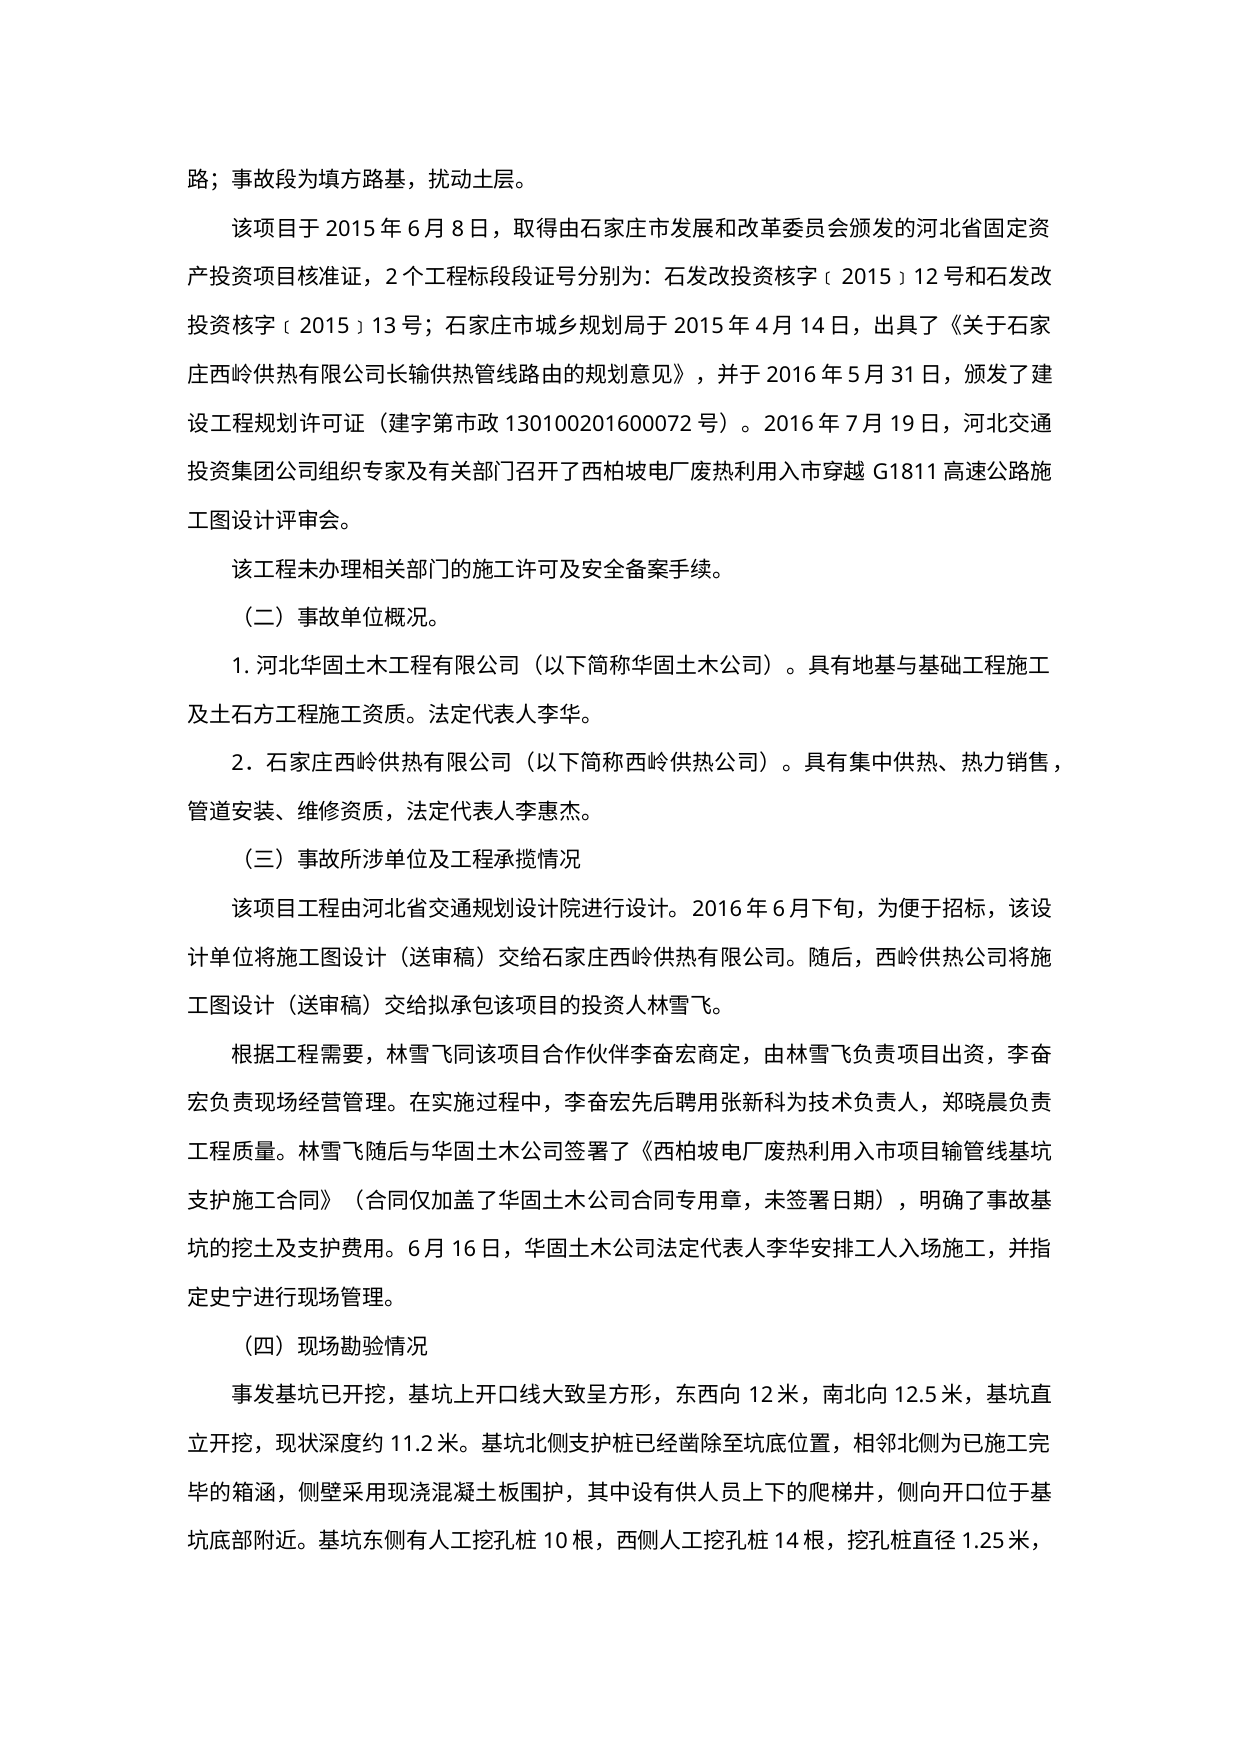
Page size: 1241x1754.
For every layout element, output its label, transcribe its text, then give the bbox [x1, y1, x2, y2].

text （二）事故单位概况。 [187, 599, 1053, 632]
text （四）现场勘验情况 [187, 1328, 1053, 1361]
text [187, 1377, 1053, 1555]
text 该项目于2015年6月8日，取得由石家庄市发展和改革委员会颁发的河北省固定资产投资项目核准证，2个工程标段段证号分别为：石发改投资核字﹝2015﹞12号和石发改投资核字﹝2015﹞13号；石家庄市城乡规划局于2015年4月14日，出具了《关于石家庄西岭供热有限公司长输供热管线路由的规划意见》，并于2016年5月31日，颁发了建设工程规划许可证（建字第市政130100201600072号）。2016年7月19日，河北交通投资集团公司组织专家及有关部门召开了西柏坡电厂废热利用入市穿越G1811高速公路施工图设计评审会。 [187, 210, 1053, 535]
text 根据工程需要，林雪飞同该项目合作伙伴李奋宏商定，由林雪飞负责项目出资，李奋宏负责现场经营管理。在实施过程中，李奋宏先后聘用张新科为技术负责人，郑晓晨负责工程质量。林雪飞随后与华固土木公司签署了《西柏坡电厂废热利用入市项目输管线基坑支护施工合同》（合同仅加盖了华固土木公司合同专用章，未签署日期），明确了事故基坑的挖土及支护费用。6月16日，华固土木公司法定代表人李华安排工人入场施工，并指定史宁进行现场管理。 [187, 1036, 1053, 1312]
text （三）事故所涉单位及工程承揽情况 [187, 842, 1053, 874]
text 该项目工程由河北省交通规划设计院进行设计。2016年6月下旬，为便于招标，该设计单位将施工图设计（送审稿）交给石家庄西岭供热有限公司。随后，西岭供热公司将施工图设计（送审稿）交给拟承包该项目的投资人林雪飞。 [187, 890, 1053, 1020]
text 2．石家庄西岭供热有限公司（以下简称西岭供热公司）。具有集中供热、热力销售，管道安装、维修资质，法定代表人李惠杰。 [187, 745, 1053, 826]
text 该工程未办理相关部门的施工许可及安全备案手续。 [187, 551, 1053, 584]
text 1. 河北华固土木工程有限公司（以下简称华固土木公司）。具有地基与基础工程施工及土石方工程施工资质。法定代表人李华。 [187, 648, 1053, 729]
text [187, 162, 1053, 194]
